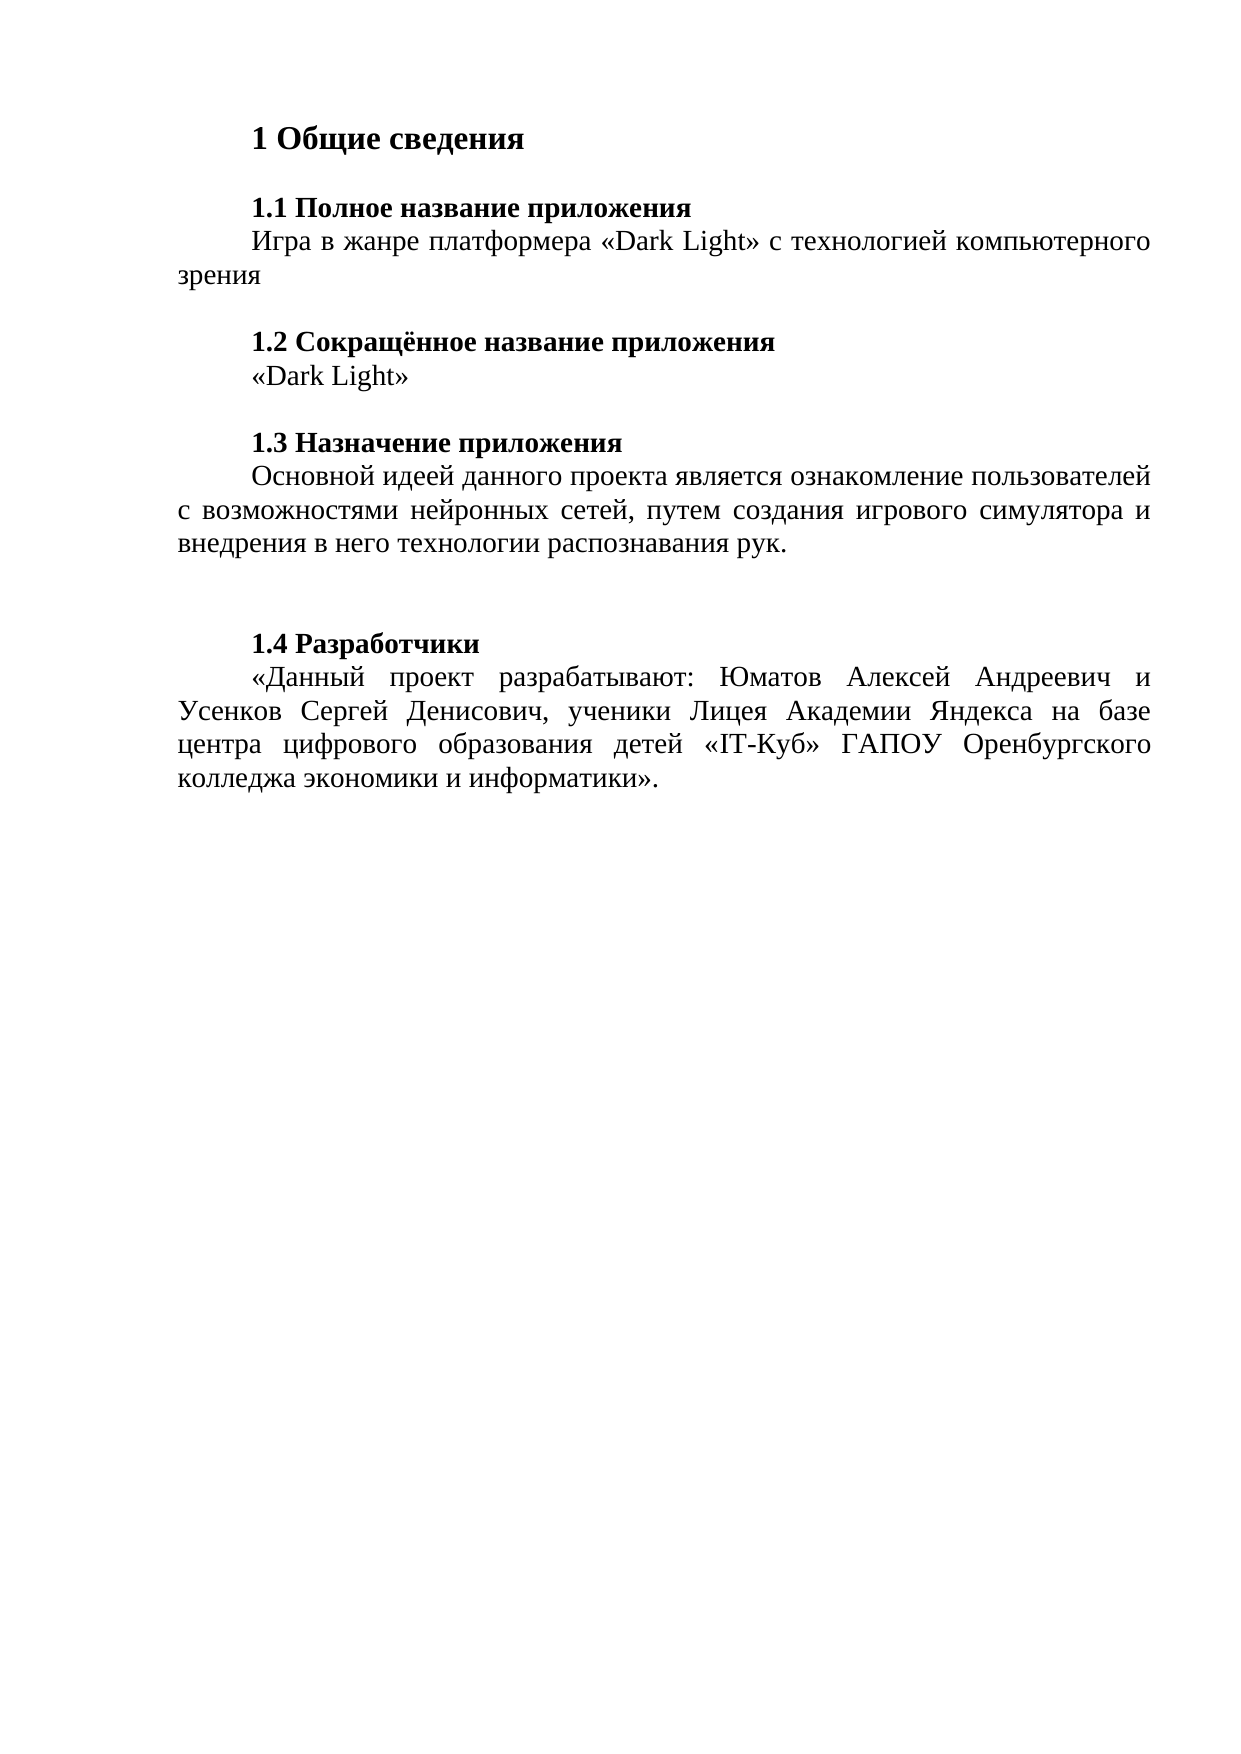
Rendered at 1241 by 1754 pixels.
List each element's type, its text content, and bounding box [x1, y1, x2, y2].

text 1.1 Полное название приложения [177, 190, 1152, 223]
text Основной идеей данного проекта является ознакомление пользователей с возможностями нейронных сетей, путем создания игрового симулятора и внедрения в него технологии распознавания рук. [177, 458, 1152, 559]
text Игра в жанре платформера «Dark Light» с технологией компьютерного зрения [177, 223, 1152, 291]
text 1 Общие сведения [177, 118, 1152, 156]
text «Данный проект разрабатывают: Юматов Алексей Андреевич и Усенков Сергей Денисович, ученики Лицея Академии Яндекса на базе центра цифрового образования детей «IT-Куб» ГАПОУ Оренбургского колледжа экономики и информатики». [177, 659, 1152, 794]
text 1.4 Разработчики [177, 626, 1152, 659]
text «Dark Light» [177, 358, 1152, 391]
text 1.2 Сокращённое название приложения [177, 324, 1152, 358]
text 1.3 Назначение приложения [177, 425, 1152, 458]
